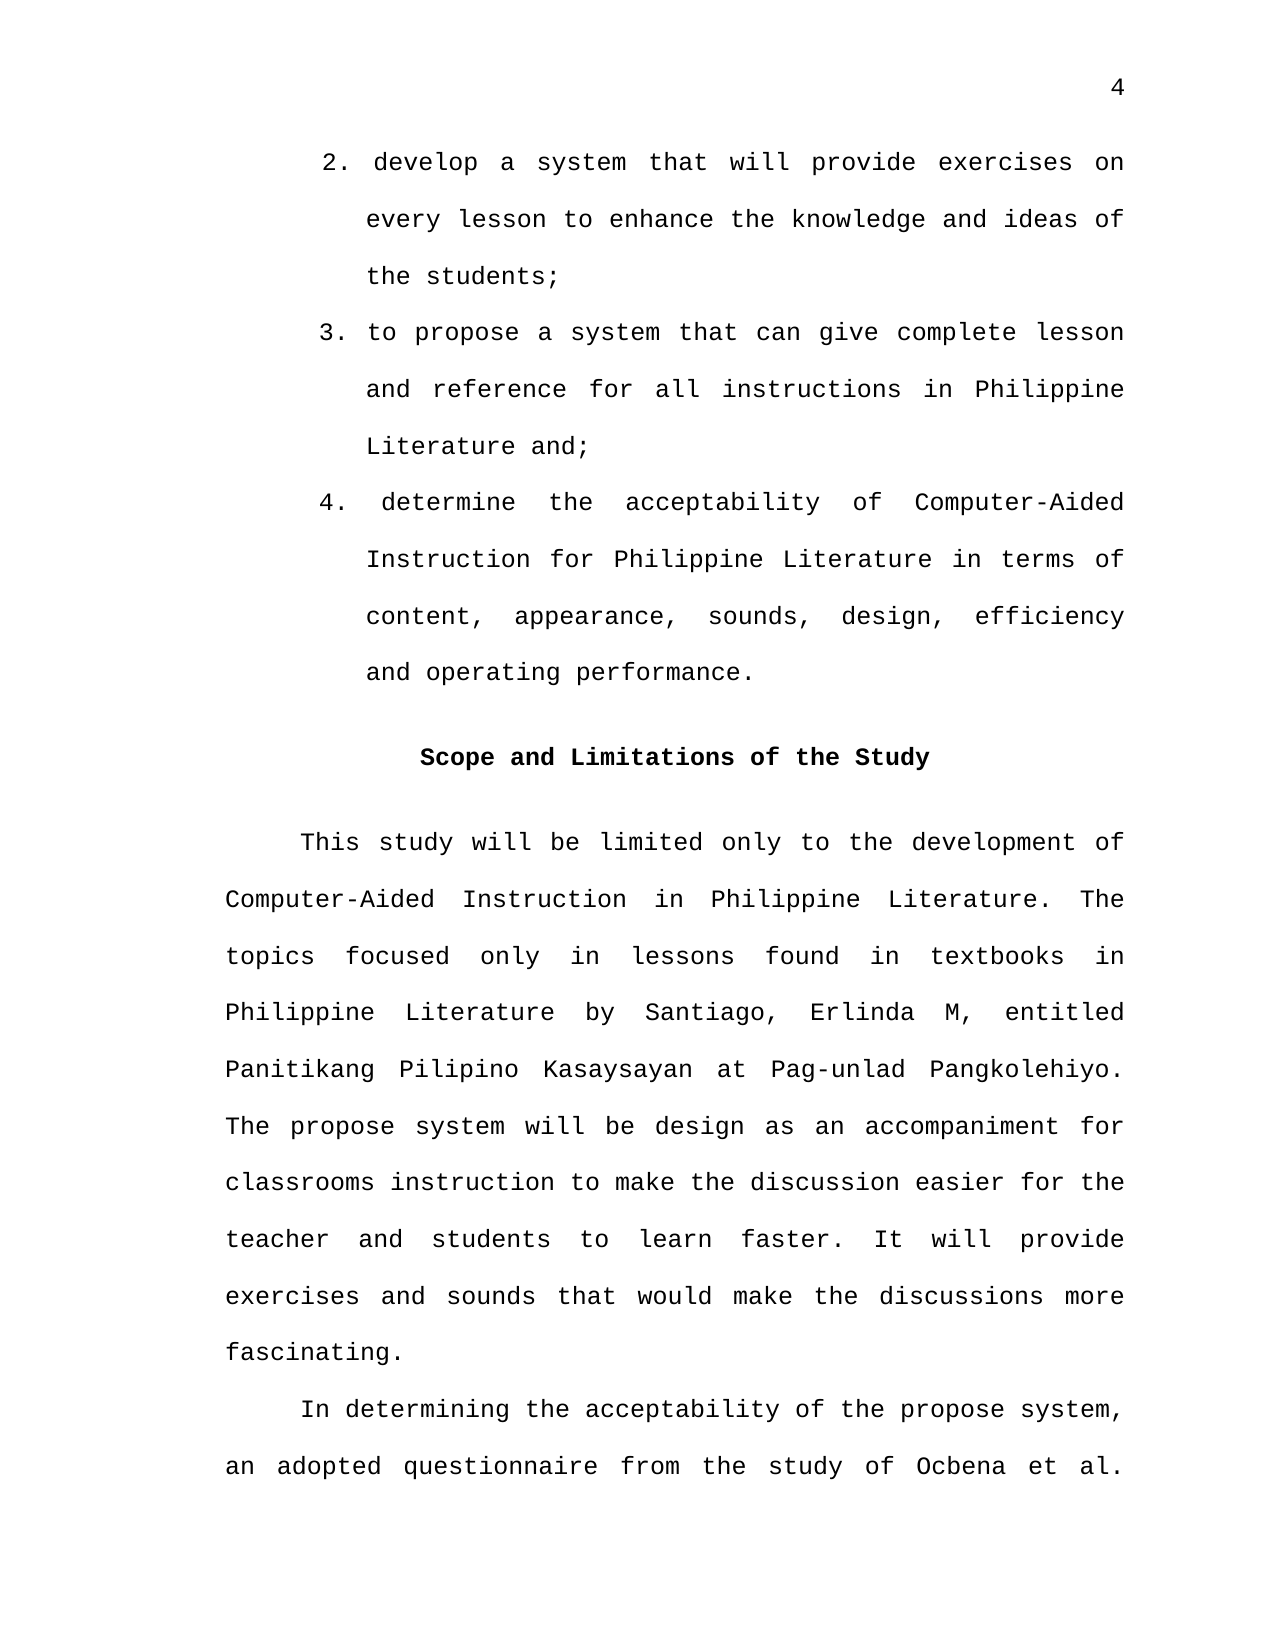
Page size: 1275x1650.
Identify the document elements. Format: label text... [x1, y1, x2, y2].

text 4. determine the acceptability of Computer-Aided Instruction for Philippine Literature in terms of content, appearance, sounds, design, efficiency and operating performance. [319, 490, 1125, 688]
text This study will be limited only to the development of Computer-Aided Instruction in Philippine Literature. The topics focused only in lessons found in textbooks in Philippine Literature by Santiago, Erlinda M, entitled Panitikang Pilipino Kasaysayan at Pag-unlad Pangkolehiyo. The propose system will be design as an accompaniment for classrooms instruction to make the discussion easier for the teacher and students to learn faster. It will provide exercises and sounds that would make the discussions more fascinating. [225, 830, 1125, 1368]
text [225, 1397, 1125, 1482]
text 2. develop a system that will provide exercises on every lesson to enhance the knowledge and ideas of the students; [300, 150, 1125, 292]
text Scope and Limitations of the Study [225, 745, 1125, 773]
list 3. to propose a system that can give complete lesson and reference for all instructions in Philippine Literature and; [319, 320, 1125, 462]
